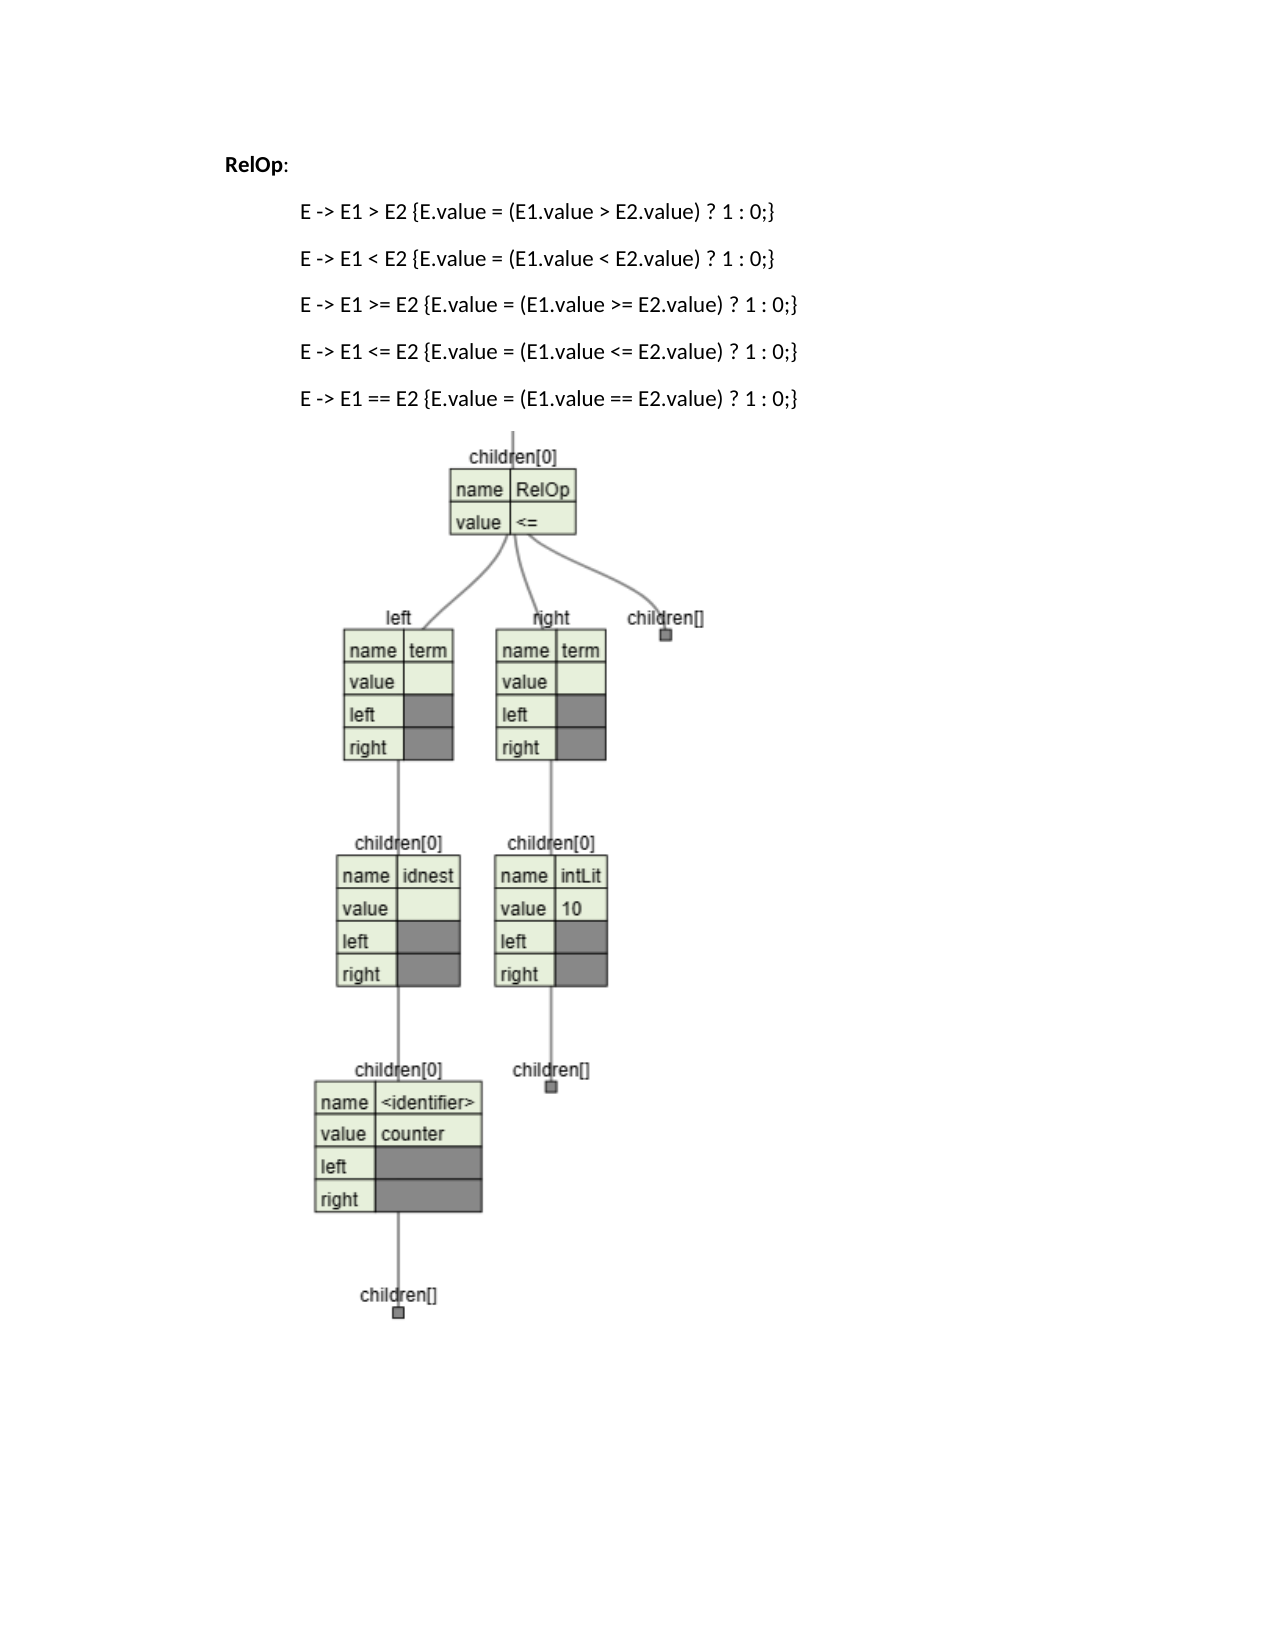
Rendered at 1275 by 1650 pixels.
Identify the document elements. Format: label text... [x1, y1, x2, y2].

picture [300, 431, 718, 1341]
text E -> E1 < E2 {E.value = (E1.value < E2.value) ? 1 : 0;} [150, 244, 1125, 272]
text RelOp: [150, 150, 1125, 178]
text E -> E1 > E2 {E.value = (E1.value > E2.value) ? 1 : 0;} [150, 197, 1125, 225]
text E -> E1 <= E2 {E.value = (E1.value <= E2.value) ? 1 : 0;} [225, 337, 1125, 366]
text E -> E1 == E2 {E.value = (E1.value == E2.value) ? 1 : 0;} [225, 384, 1125, 412]
text E -> E1 >= E2 {E.value = (E1.value >= E2.value) ? 1 : 0;} [150, 291, 1125, 319]
